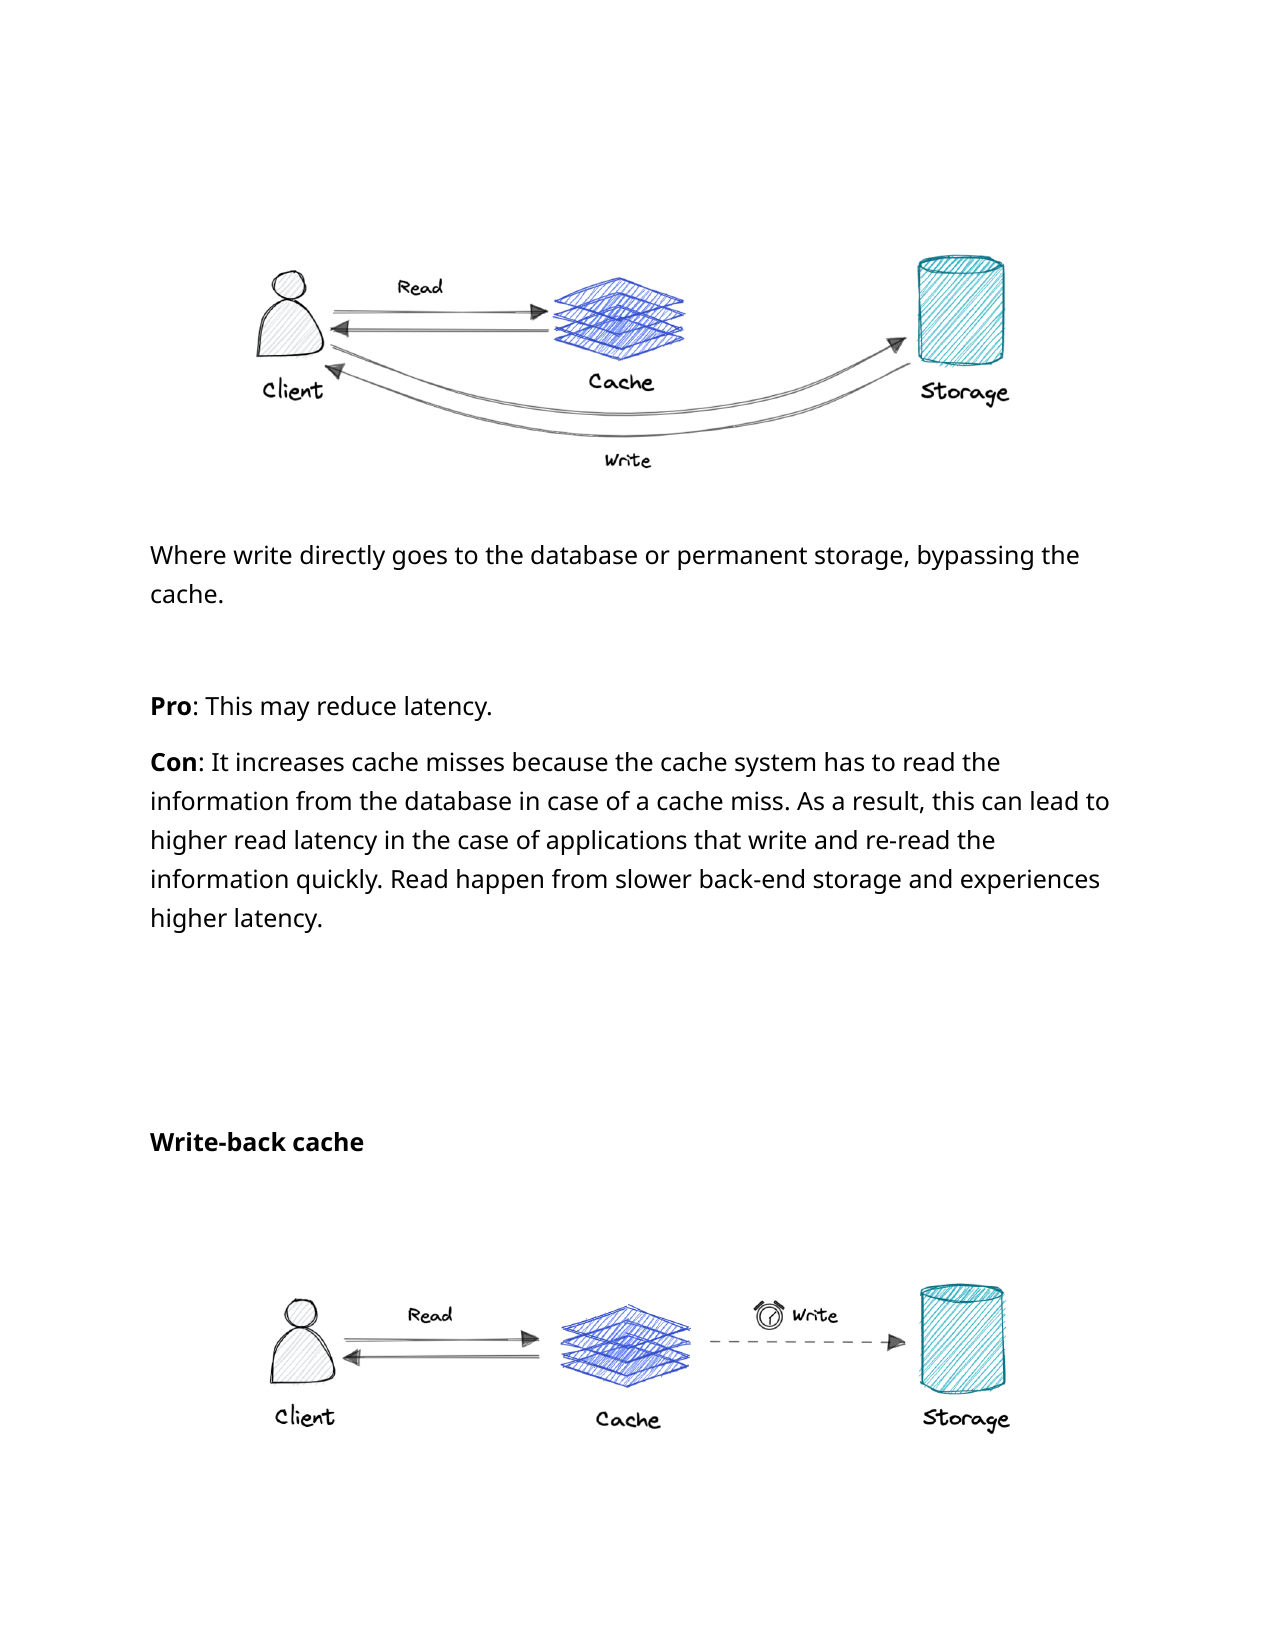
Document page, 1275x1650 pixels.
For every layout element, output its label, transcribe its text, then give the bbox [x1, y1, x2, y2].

text Pro: This may reduce latency. [150, 688, 1125, 722]
text Con: It increases cache misses because the cache system has to read the information from the database in case of a cache miss. As a result, this can lead to higher read latency in the case of applications that write and re-read the information quickly. Read happen from slower back-end storage and experiences higher latency. [150, 744, 1125, 935]
picture [150, 205, 1125, 516]
text Where write directly goes to the database or permanent storage, bypassing the cache. [150, 538, 1125, 611]
picture [150, 1235, 1125, 1482]
text Write-back cache [150, 1124, 1125, 1158]
